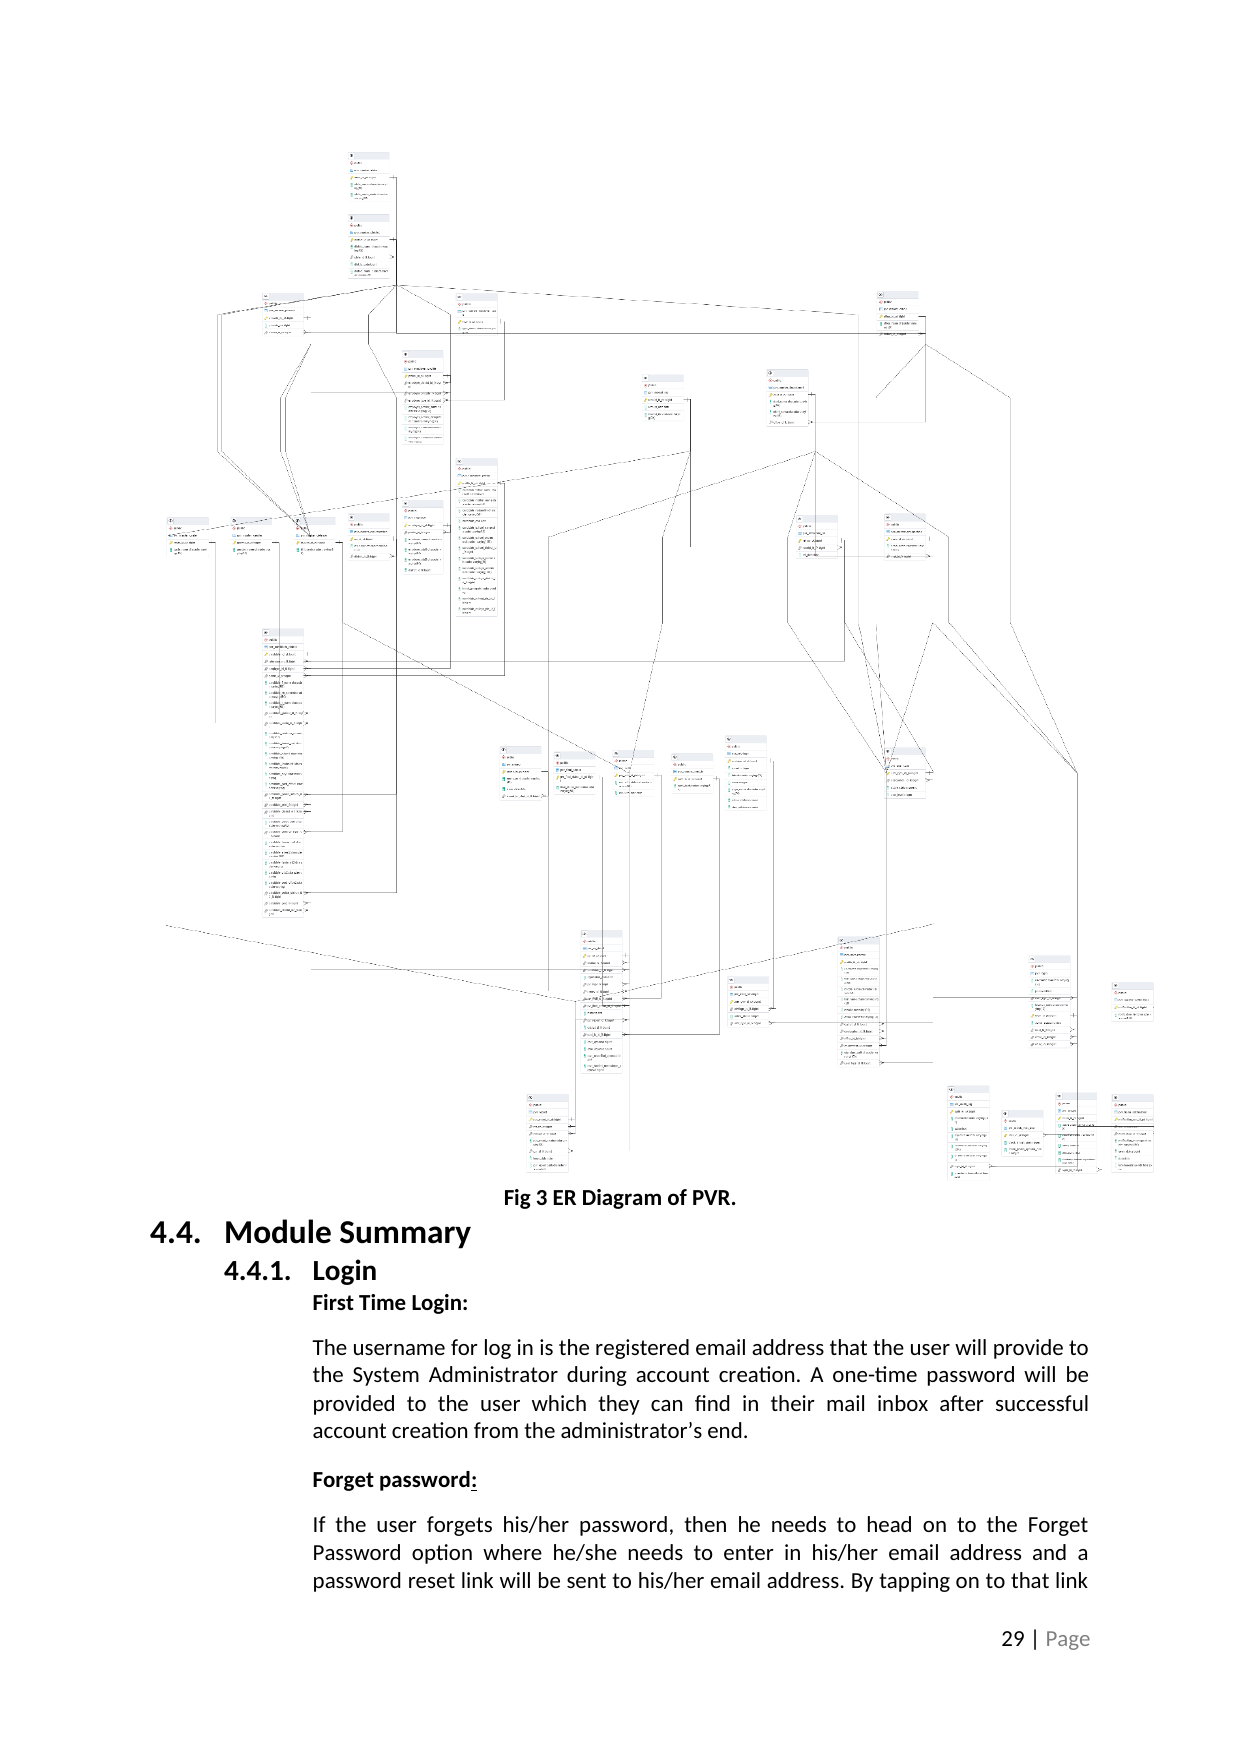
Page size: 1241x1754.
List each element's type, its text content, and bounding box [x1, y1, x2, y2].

text The username for log in is the registered email address that the user will provide to the System Administrator during account creation. A one-time password will be provided to the user which they can find in their mail inbox after successful account creation from the administrator’s end. [312, 1333, 1090, 1445]
text Fig 3 ER Diagram of PVR. [150, 1183, 1090, 1212]
list Module Summary [150, 1212, 1090, 1252]
picture [164, 150, 1157, 1184]
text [312, 1510, 1090, 1594]
text Forget password: [312, 1466, 1090, 1493]
text First Time Login: [312, 1288, 1090, 1316]
list Login [224, 1252, 1090, 1288]
